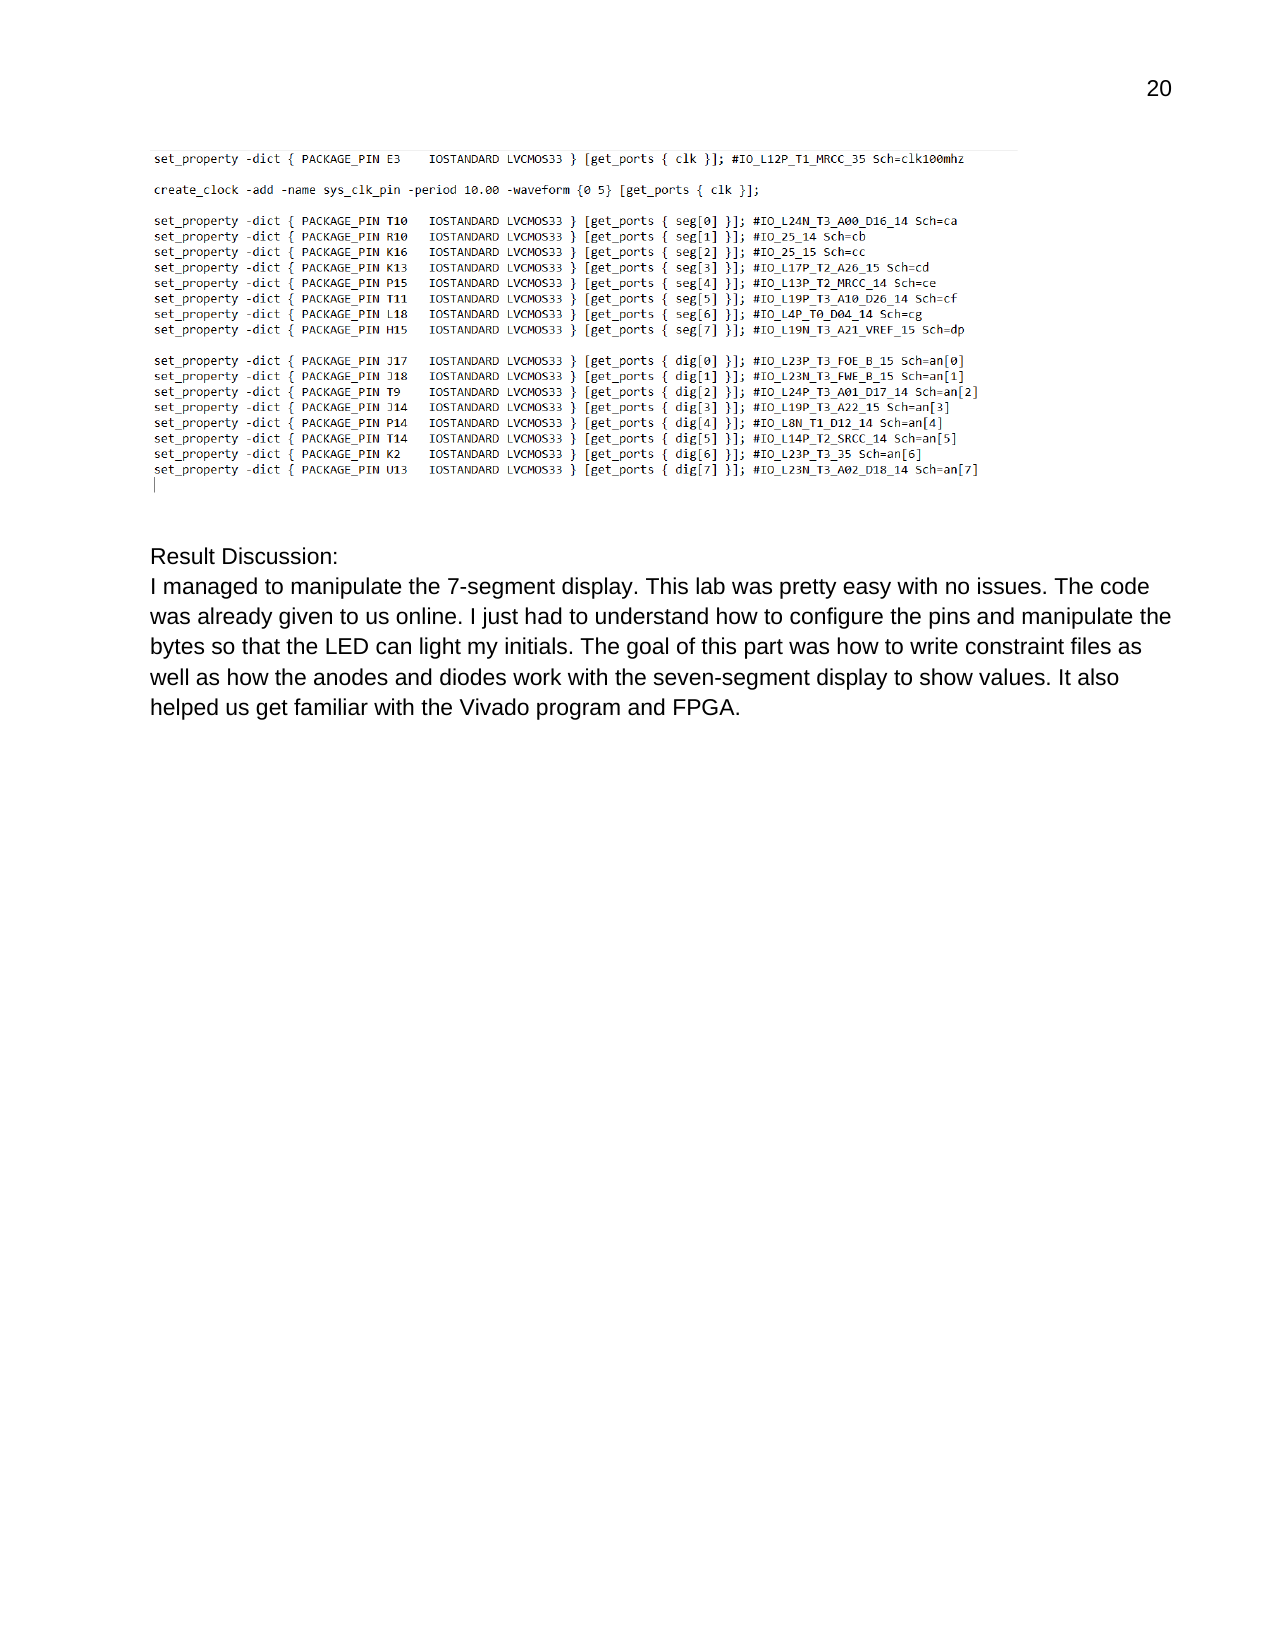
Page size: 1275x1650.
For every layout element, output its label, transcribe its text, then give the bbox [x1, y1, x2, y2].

text I managed to manipulate the 7-segment display. This lab was pretty easy with no issues. The code was already given to us online. I just had to understand how to configure the pins and manipulate the bytes so that the LED can light my initials. The goal of this part was how to write constraint files as well as how the anodes and diodes work with the seven-segment display to show values. It also helped us get familiar with the Vivado program and FPGA. [150, 573, 1172, 720]
text Result Discussion: [150, 543, 1172, 569]
picture [150, 150, 1018, 509]
